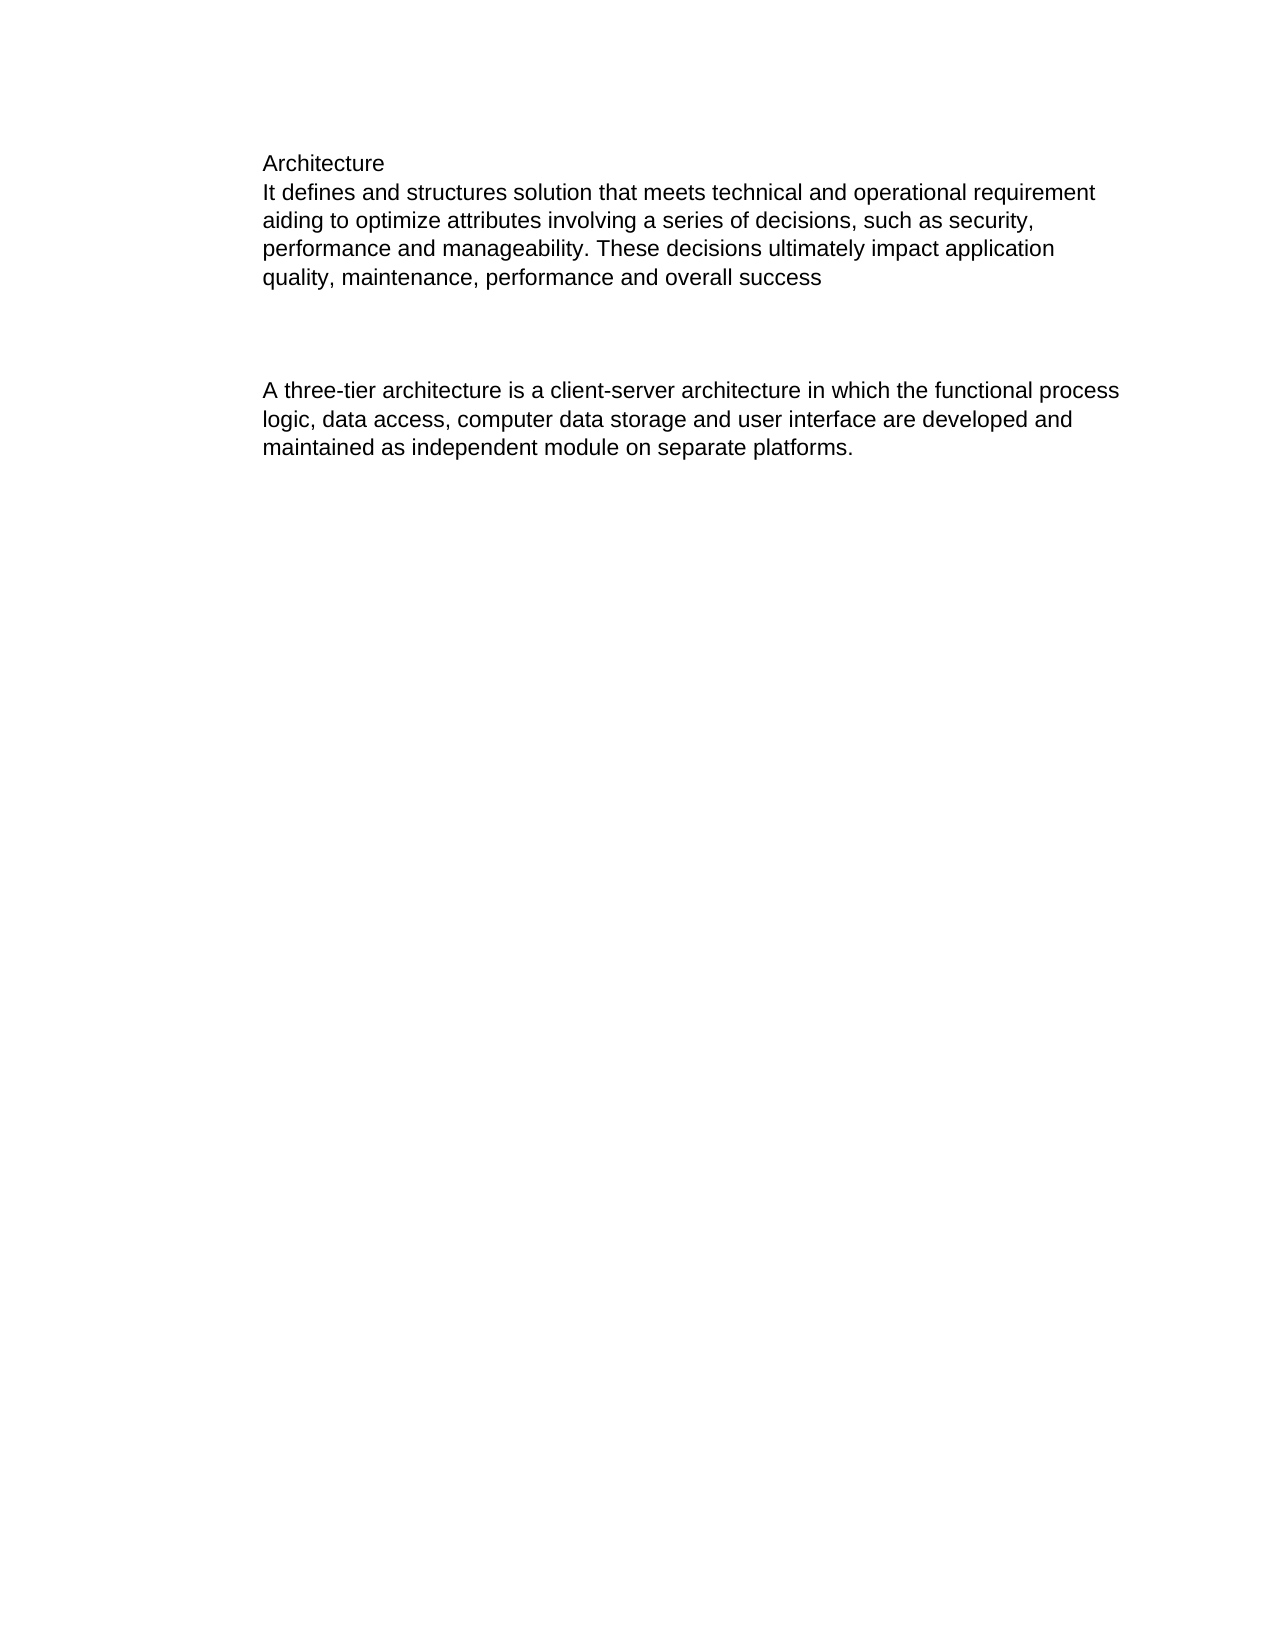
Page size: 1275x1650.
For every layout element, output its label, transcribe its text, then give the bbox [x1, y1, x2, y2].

list It defines and structures solution that meets technical and operational requirement aiding to optimize attributes involving a series of decisions, such as security, performance and manageability. These decisions ultimately impact application quality, maintenance, performance and overall success [262, 178, 1125, 290]
list A three-tier architecture is a client-server architecture in which the functional process logic, data access, computer data storage and user interface are developed and maintained as independent module on separate platforms. [262, 377, 1125, 461]
list Architecture [262, 150, 1125, 176]
